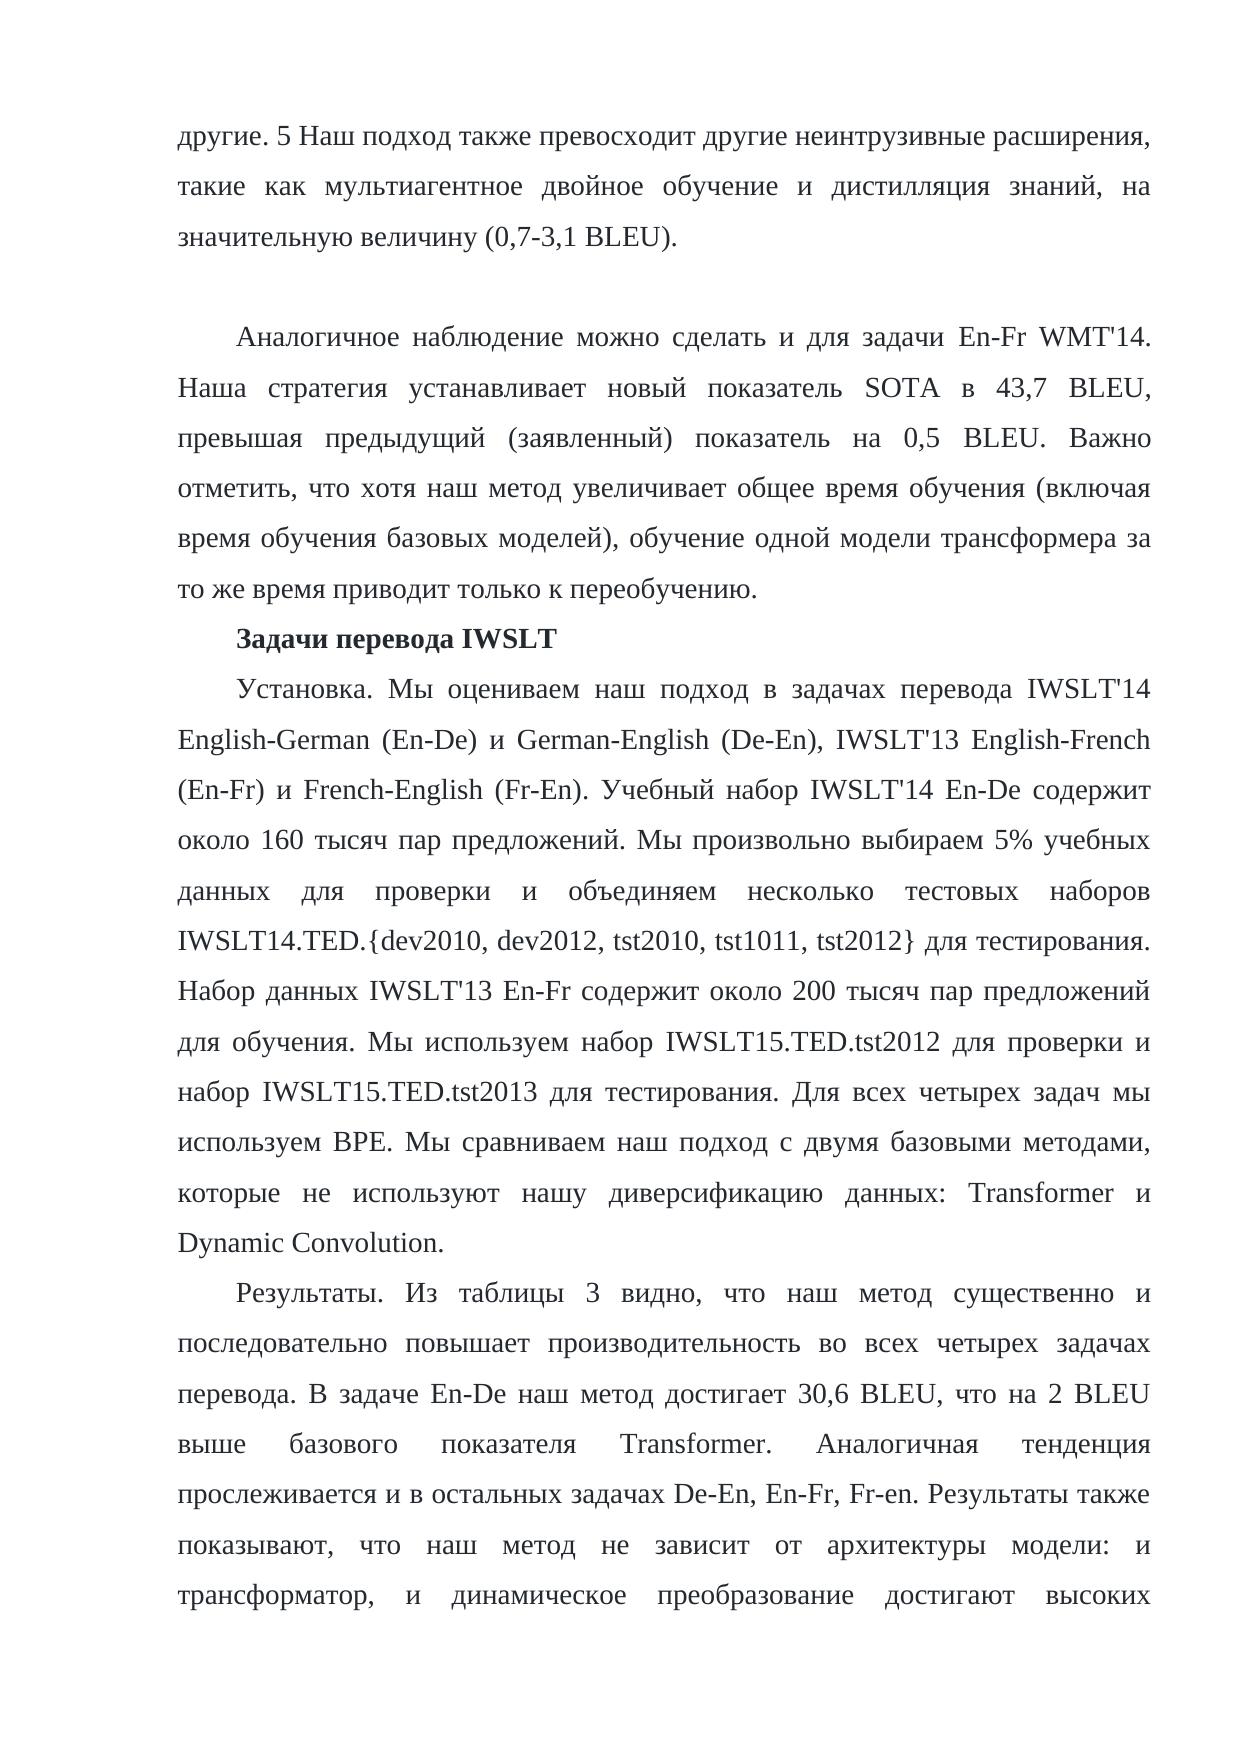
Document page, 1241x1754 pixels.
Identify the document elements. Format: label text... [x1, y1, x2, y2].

text Задачи перевода IWSLT [177, 621, 1152, 655]
text Установка. Мы оцениваем наш подход в задачах перевода IWSLT'14 English-German (En-De) и German-English (De-En), IWSLT'13 English-French (En-Fr) и French-English (Fr-En). Учебный набор IWSLT'14 En-De содержит около 160 тысяч пар предложений. Мы произвольно выбираем 5% учебных данных для проверки и объединяем несколько тестовых наборов IWSLT14.TED.{dev2010, dev2012, tst2010, tst1011, tst2012} для тестирования. Набор данных IWSLT'13 En-Fr содержит около 200 тысяч пар предложений для обучения. Мы используем набор IWSLT15.TED.tst2012 для проверки и набор IWSLT15.TED.tst2013 для тестирования. Для всех четырех задач мы используем BPE. Мы сравниваем наш подход с двумя базовыми методами, которые не используют нашу диверсификацию данных: Transformer и Dynamic Convolution. [177, 672, 1152, 1258]
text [177, 1275, 1152, 1611]
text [177, 118, 1152, 252]
text Аналогичное наблюдение можно сделать и для задачи En-Fr WMT'14. Наша стратегия устанавливает новый показатель SOTA в 43,7 BLEU, превышая предыдущий (заявленный) показатель на 0,5 BLEU. Важно отметить, что хотя наш метод увеличивает общее время обучения (включая время обучения базовых моделей), обучение одной модели трансформера за то же время приводит только к переобучению. [177, 319, 1152, 604]
